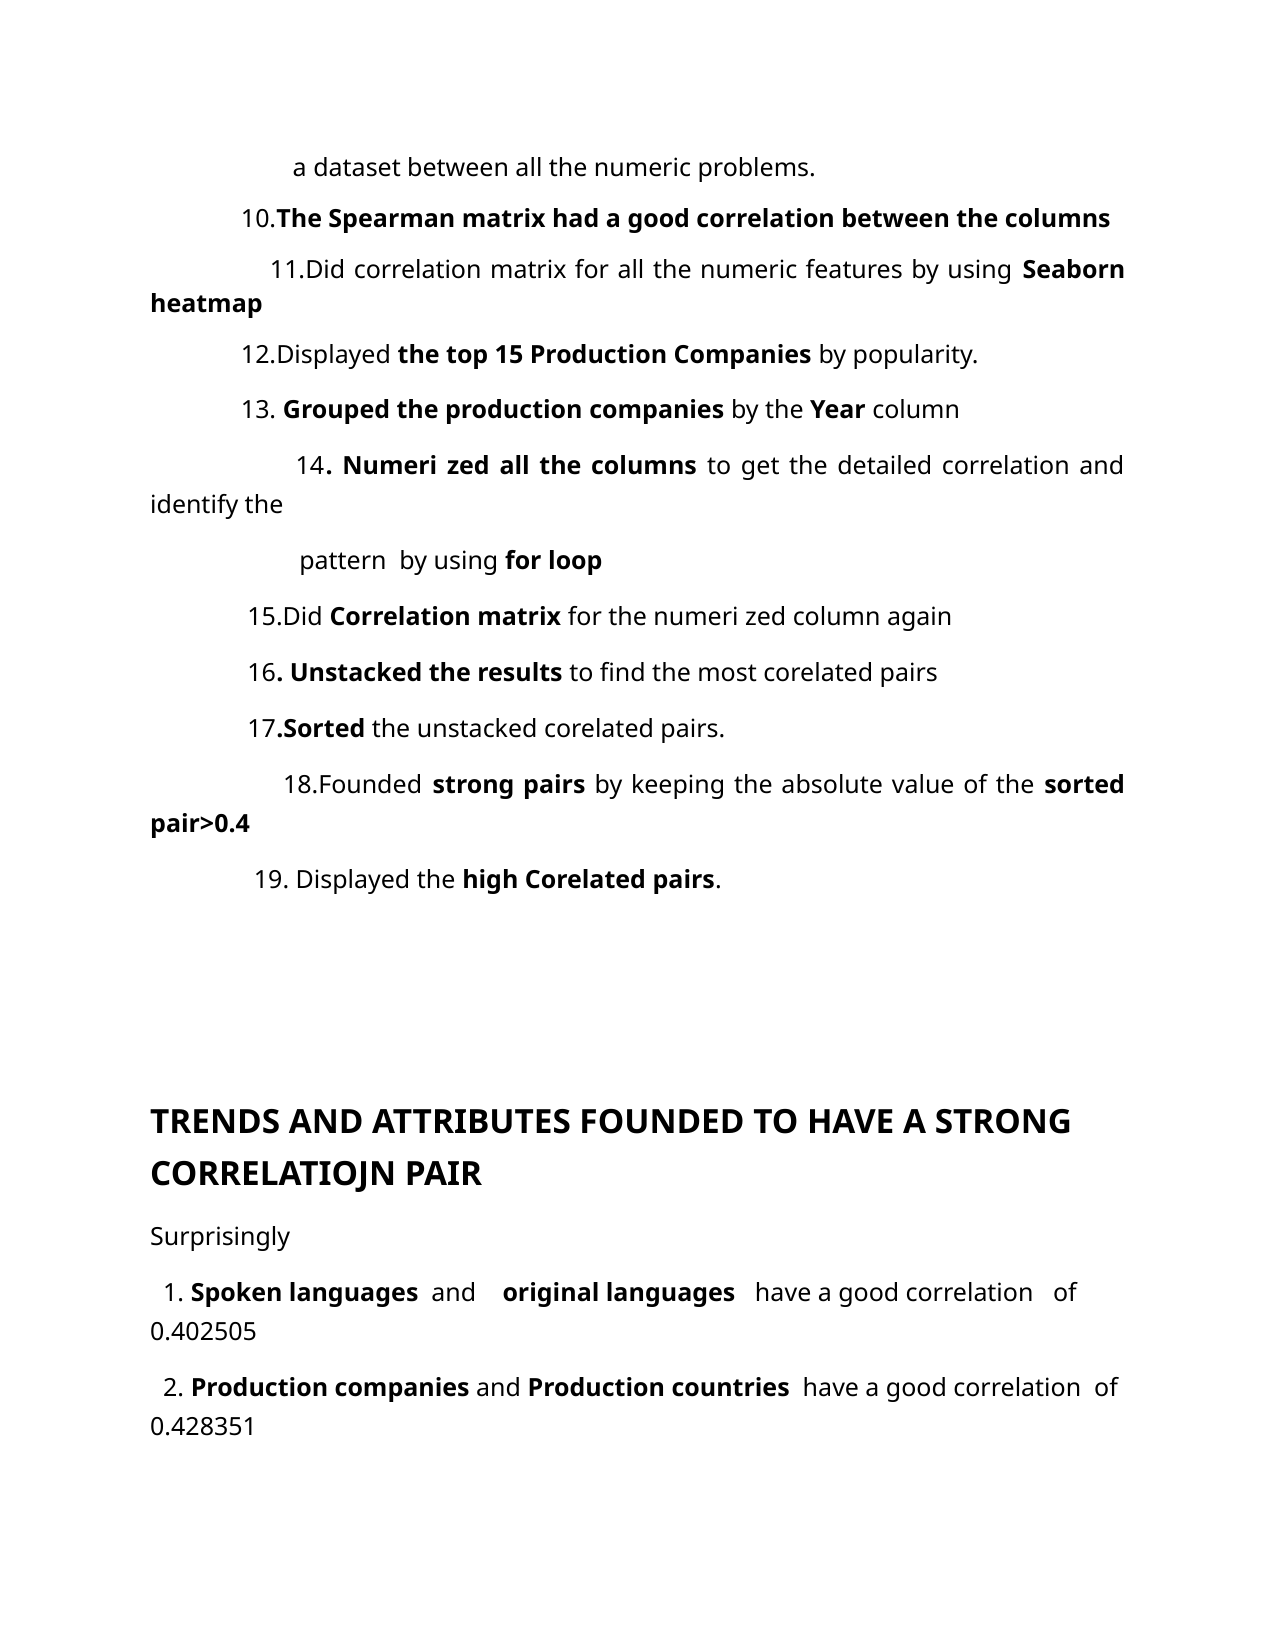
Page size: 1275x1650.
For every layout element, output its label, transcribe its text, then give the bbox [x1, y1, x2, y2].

text 10.The Spearman matrix had a good correlation between the columns [150, 201, 1125, 235]
text Surprisingly [150, 1219, 1125, 1253]
text 14. Numeri zed all the columns to get the detailed correlation and identify the [150, 448, 1125, 521]
text a dataset between all the numeric problems. [150, 150, 1125, 184]
text 11.Did correlation matrix for all the numeric features by using Seaborn heatmap [150, 251, 1125, 319]
text 17.Sorted the unstacked corelated pairs. [150, 710, 1125, 744]
text 18.Founded strong pairs by keeping the absolute value of the sorted pair>0.4 [150, 766, 1125, 839]
text 19. Displayed the high Corelated pairs. [150, 861, 1125, 895]
text 15.Did Correlation matrix for the numeri zed column again [150, 599, 1125, 633]
text 1. Spoken languages and original languages have a good correlation of 0.402505 [150, 1274, 1125, 1348]
text 2. Production companies and Production countries have a good correlation of 0.428351 [150, 1369, 1125, 1443]
text 13. Grouped the production companies by the Year column [150, 392, 1125, 426]
text pattern by using for loop [150, 543, 1125, 577]
text 16. Unstacked the results to find the most corelated pairs [150, 654, 1125, 689]
text TRENDS AND ATTRIBUTES FOUNDED TO HAVE A STRONG CORRELATIOJN PAIR [150, 1098, 1125, 1195]
text 12.Displayed the top 15 Production Companies by popularity. [150, 336, 1125, 370]
